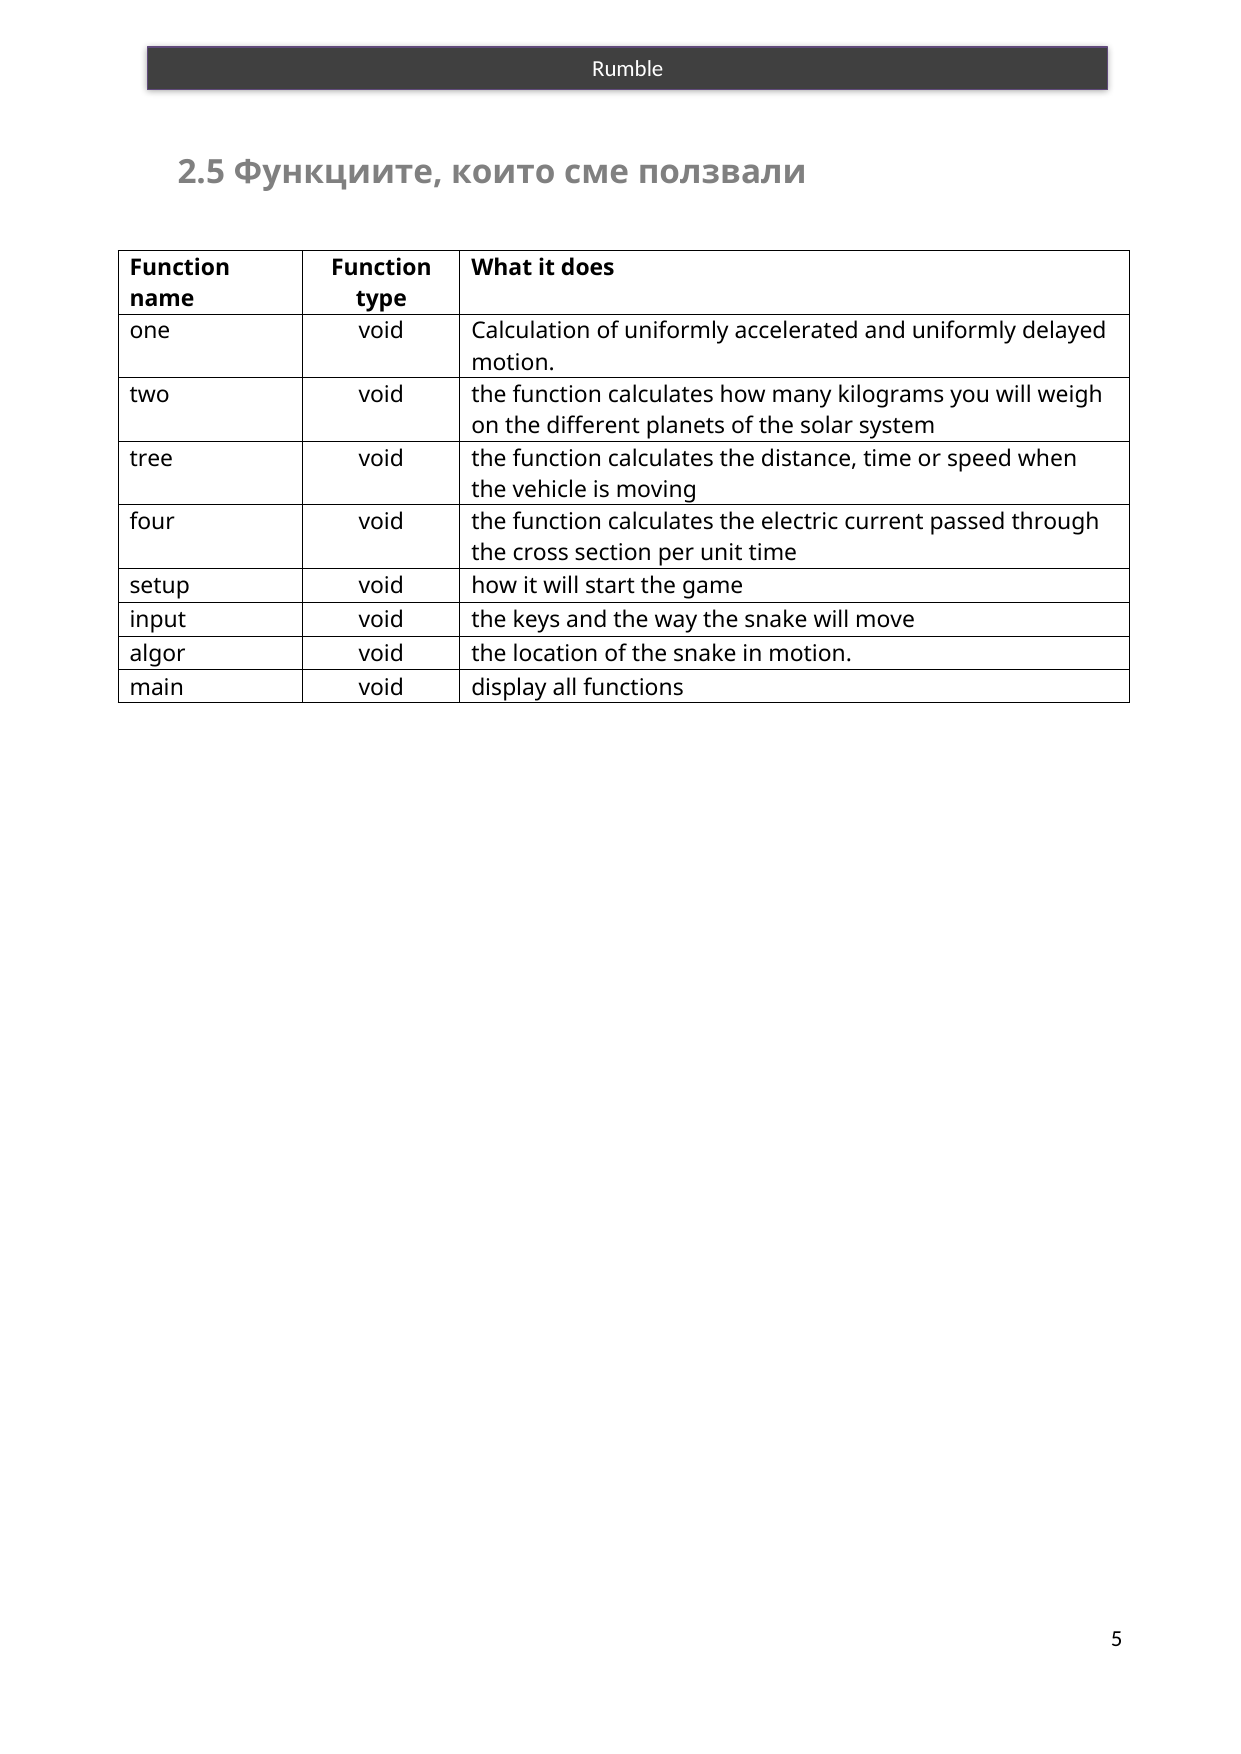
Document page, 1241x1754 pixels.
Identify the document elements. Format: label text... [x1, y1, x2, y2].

table_cell void [303, 670, 459, 702]
table_cell setup [119, 569, 302, 602]
table_cell tree [119, 442, 302, 504]
subtitle 2.5 Функциите, които сме ползвали [177, 148, 1122, 193]
table_cell void [303, 315, 459, 377]
table_cell four [119, 505, 302, 568]
table_header What it does [460, 251, 1129, 313]
table_cell void [303, 603, 459, 636]
table_header Function type [303, 251, 459, 313]
table_cell the function calculates the distance, time or speed when the vehicle is moving [460, 442, 1129, 504]
table_cell the function calculates how many kilograms you will weigh on the different planets of the solar system [460, 378, 1129, 441]
table_cell void [303, 442, 459, 504]
table_cell Calculation of uniformly accelerated and uniformly delayed motion. [460, 315, 1129, 377]
table_cell void [303, 569, 459, 602]
table_cell main [119, 670, 302, 702]
table_cell the location of the snake in motion. [460, 637, 1129, 669]
table_cell input [119, 603, 302, 636]
table_cell void [303, 505, 459, 568]
table_header Function name [119, 251, 302, 313]
table_cell display all functions [460, 670, 1129, 702]
table_cell the function calculates the electric current passed through the cross section per unit time [460, 505, 1129, 568]
table_cell two [119, 378, 302, 441]
table_cell algor [119, 637, 302, 669]
table_cell the keys and the way the snake will move [460, 603, 1129, 636]
table_cell how it will start the game [460, 569, 1129, 602]
table_cell one [119, 315, 302, 377]
table_cell void [303, 637, 459, 669]
table_cell void [303, 378, 459, 441]
